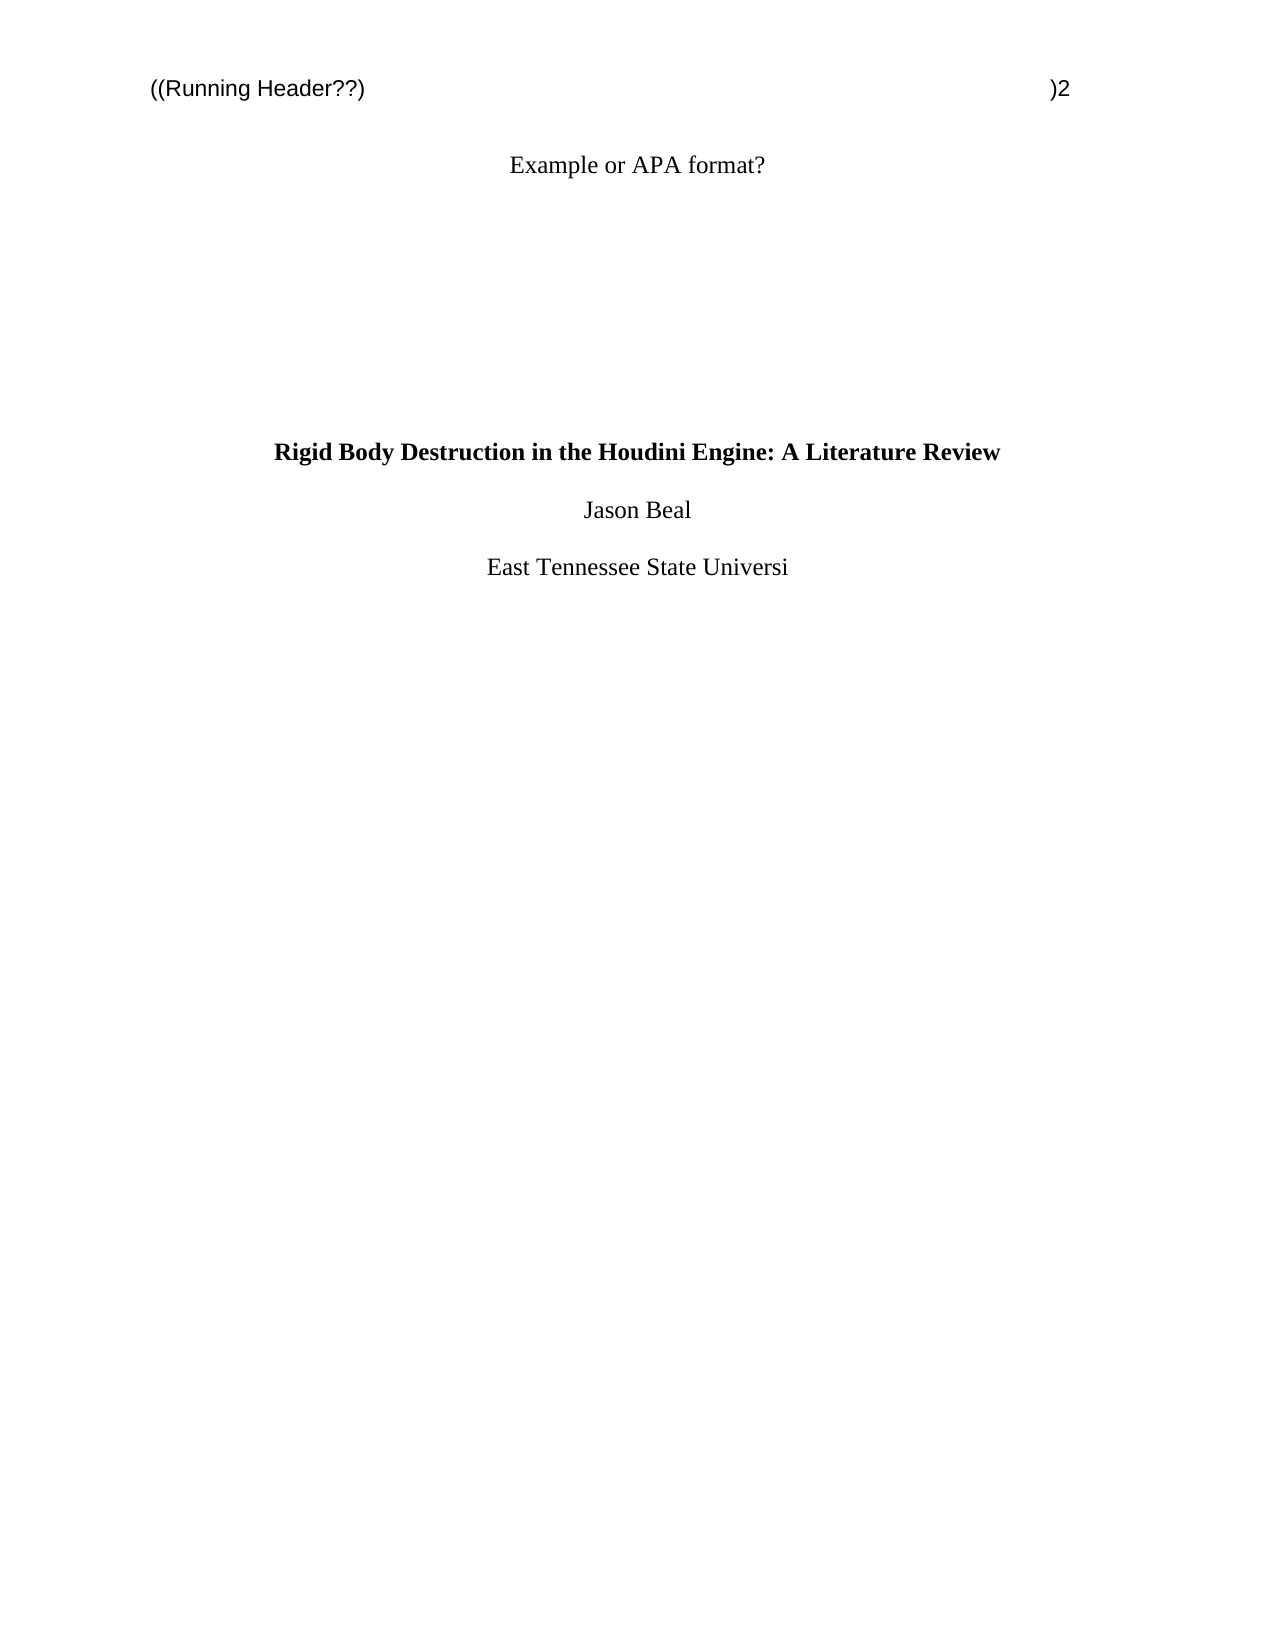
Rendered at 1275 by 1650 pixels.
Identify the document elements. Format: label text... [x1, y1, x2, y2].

text Jason Beal [150, 495, 1125, 524]
text Rigid Body Destruction in the Houdini Engine: A Literature Review [150, 437, 1125, 466]
text Example or APA format? [150, 150, 1125, 179]
text East Tennessee State Universi [150, 552, 1125, 581]
